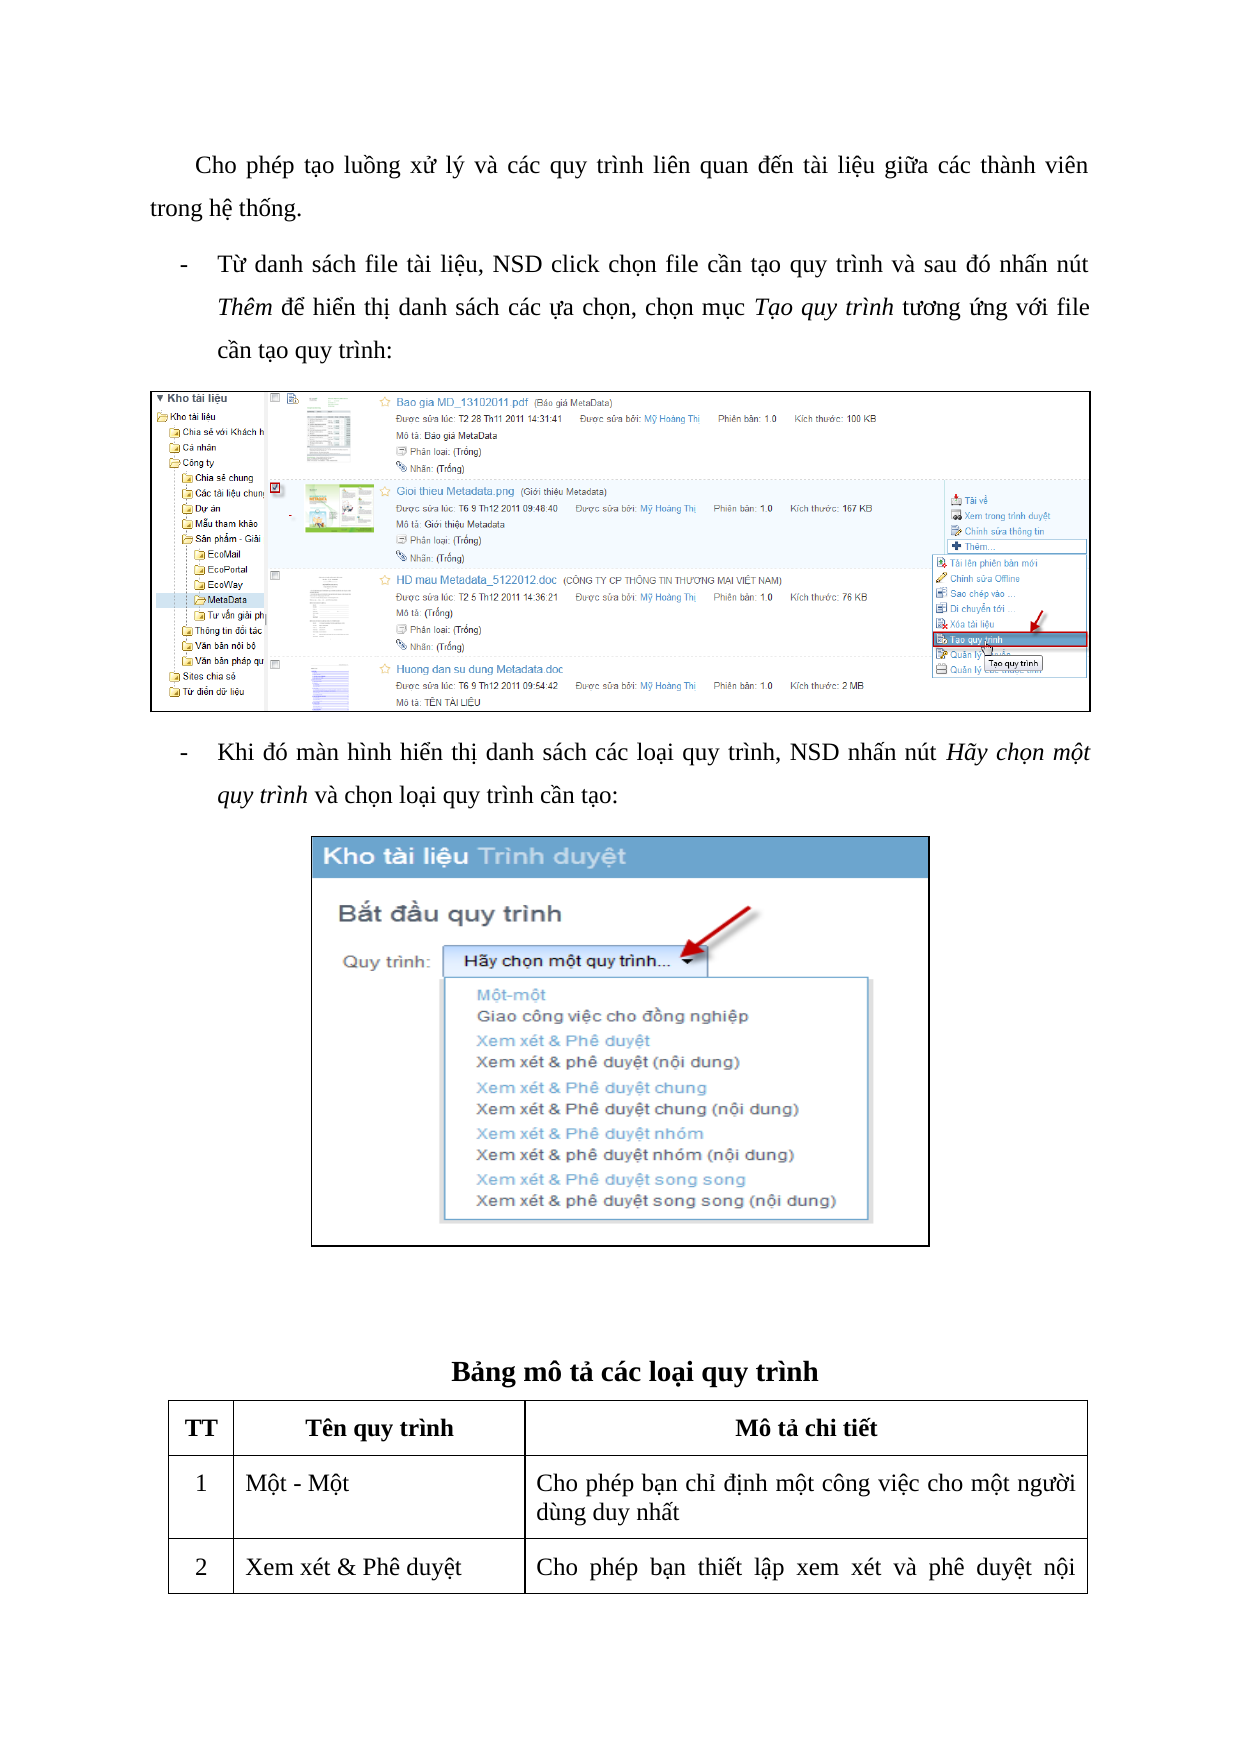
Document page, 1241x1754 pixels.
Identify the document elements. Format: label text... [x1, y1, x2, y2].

table_cell Một - Một [234, 1456, 524, 1538]
list Khi đó màn hình hiển thị danh sách các loại quy trình, NSD nhấn nút Hãy chọn một quy trình và chọn loại quy trình cần tạo: [179, 737, 1090, 809]
table_header Tên quy trình [234, 1401, 524, 1454]
table_cell Cho phép bạn thiết lập xem xét và phê duyệt nội dung, phân công nhiệm vụ công việc cho một người dùng duy nhất [526, 1539, 1087, 1593]
table_cell Xem xét & Phê duyệt [234, 1539, 524, 1593]
table_cell 1 [169, 1456, 233, 1538]
table_cell 2 [169, 1539, 233, 1593]
table_header TT [169, 1401, 233, 1454]
list Từ danh sách file tài liệu, NSD click chọn file cần tạo quy trình và sau đó nhấn nút Thêm để hiển thị danh sách các ựa chọn, chọn mục Tạo quy trình tương ứng với file cần tạo quy trình: [179, 249, 1090, 364]
text Cho phép tạo luồng xử lý và các quy trình liên quan đến tài liệu giữa các thành viên trong hệ thống. [150, 150, 1090, 222]
table_cell Cho phép bạn chỉ định một công việc cho một người dùng duy nhất [526, 1456, 1087, 1538]
table_header Mô tả chi tiết [526, 1401, 1087, 1454]
picture [312, 837, 928, 1245]
picture [152, 392, 1089, 711]
list Bảng mô tả các loại quy trình [179, 1354, 1090, 1387]
